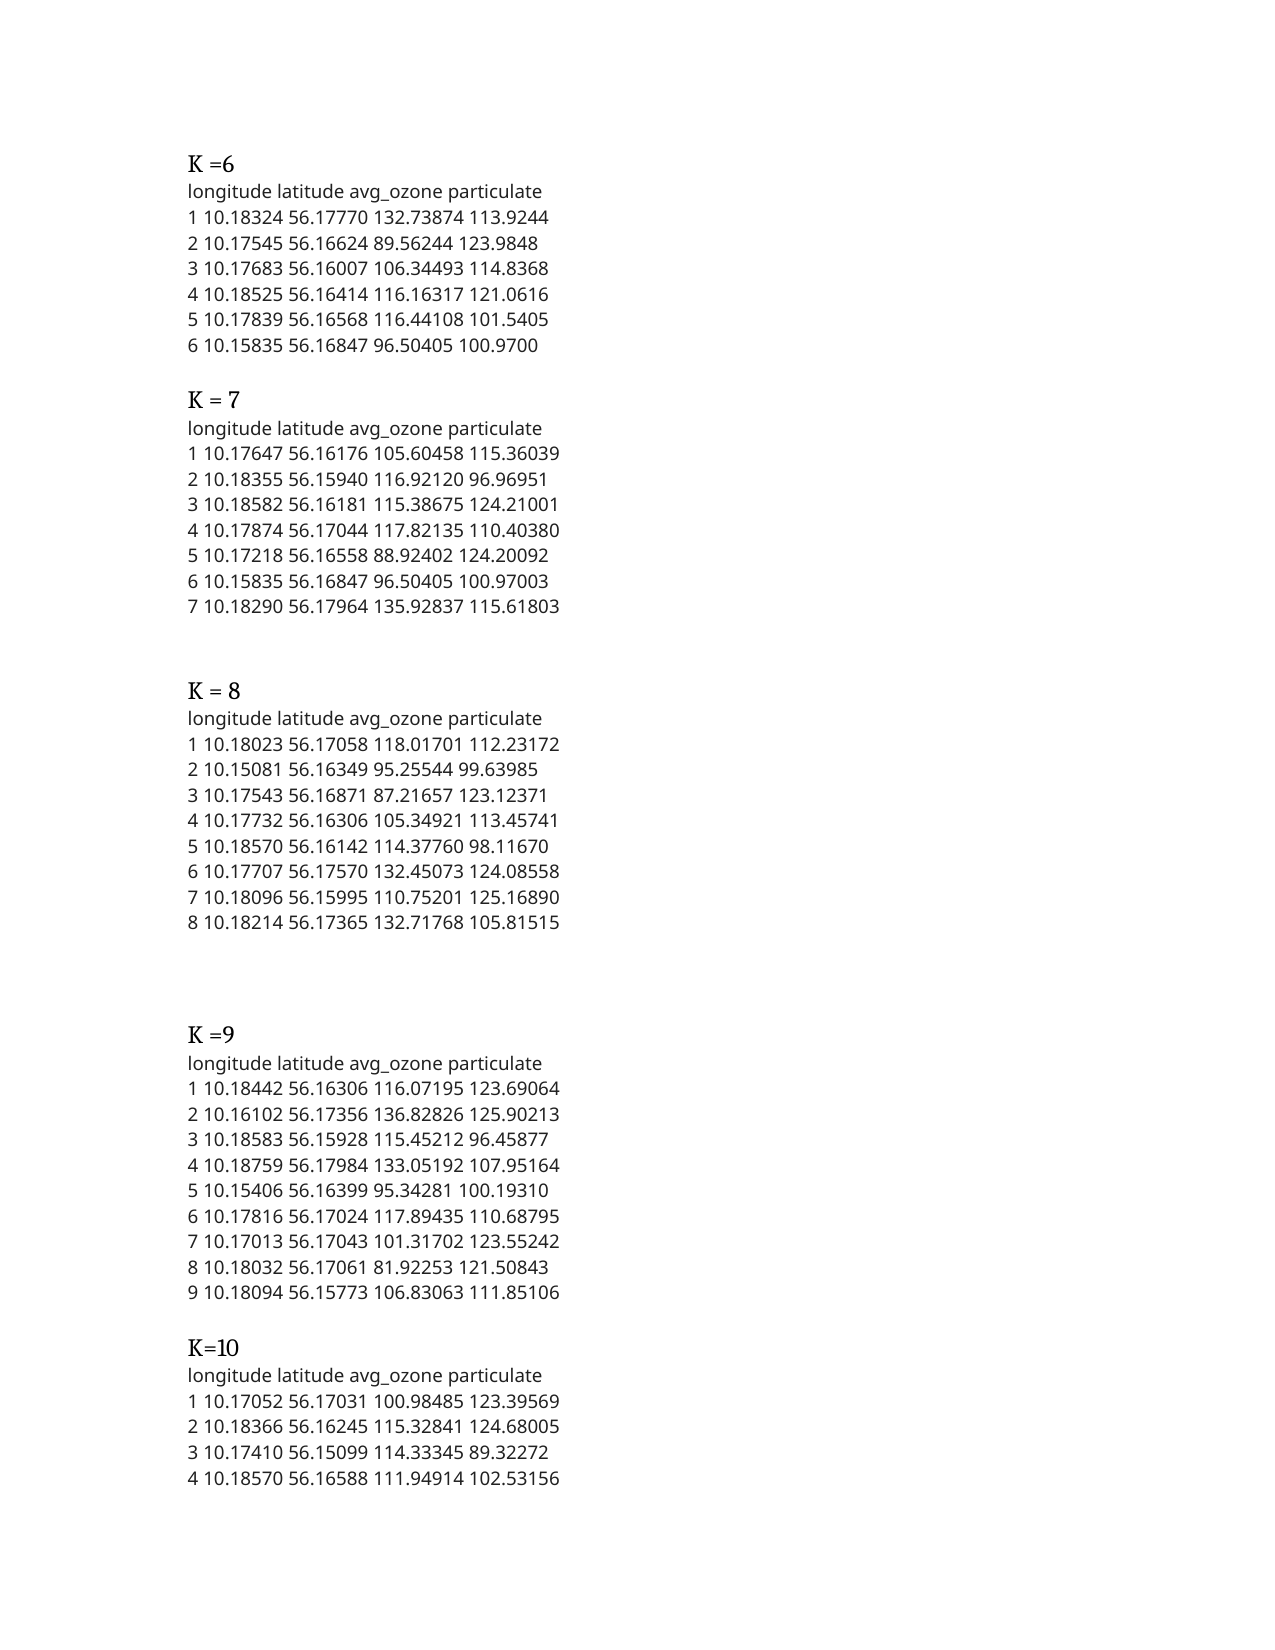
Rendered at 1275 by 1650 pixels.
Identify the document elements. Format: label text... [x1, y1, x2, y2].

text 1 10.18023 56.17058 118.01701 112.23172 [187, 731, 1087, 756]
text 2 10.16102 56.17356 136.82826 125.90213 [187, 1101, 1087, 1127]
text longitude latitude avg_ozone particulate [187, 1050, 1087, 1076]
text 6 10.15835 56.16847 96.50405 100.97003 [187, 568, 1087, 593]
text 4 10.17732 56.16306 105.34921 113.45741 [187, 807, 1087, 833]
text 2 10.15081 56.16349 95.25544 99.63985 [187, 756, 1087, 782]
text 9 10.18094 56.15773 106.83063 111.85106 [187, 1280, 1087, 1305]
text 1 10.18324 56.17770 132.73874 113.9244 [187, 204, 1087, 230]
text 3 10.18583 56.15928 115.45212 96.45877 [187, 1127, 1087, 1152]
text K = 8 [187, 677, 1087, 705]
text 7 10.18290 56.17964 135.92837 115.61803 [187, 593, 1087, 619]
text 3 10.18582 56.16181 115.38675 124.21001 [187, 491, 1087, 517]
text K =6 [187, 150, 1087, 179]
text 4 10.18570 56.16588 111.94914 102.53156 [187, 1465, 1087, 1490]
text 1 10.17052 56.17031 100.98485 123.39569 [187, 1388, 1087, 1414]
text longitude latitude avg_ozone particulate [187, 1363, 1087, 1388]
text 2 10.17545 56.16624 89.56244 123.9848 [187, 230, 1087, 255]
text K = 7 [187, 386, 1087, 415]
text 3 10.17683 56.16007 106.34493 114.8368 [187, 255, 1087, 281]
text 7 10.18096 56.15995 110.75201 125.16890 [187, 884, 1087, 909]
text 7 10.17013 56.17043 101.31702 123.55242 [187, 1229, 1087, 1254]
text 3 10.17410 56.15099 114.33345 89.32272 [187, 1439, 1087, 1465]
text 8 10.18032 56.17061 81.92253 121.50843 [187, 1254, 1087, 1280]
text 3 10.17543 56.16871 87.21657 123.12371 [187, 782, 1087, 807]
text longitude latitude avg_ozone particulate [187, 705, 1087, 731]
text 5 10.17218 56.16558 88.92402 124.20092 [187, 542, 1087, 568]
text longitude latitude avg_ozone particulate [187, 415, 1087, 440]
text 4 10.18525 56.16414 116.16317 121.0616 [187, 281, 1087, 306]
text 6 10.17707 56.17570 132.45073 124.08558 [187, 858, 1087, 884]
text 6 10.15835 56.16847 96.50405 100.9700 [187, 332, 1087, 357]
text K =9 [187, 1021, 1087, 1050]
text 4 10.18759 56.17984 133.05192 107.95164 [187, 1152, 1087, 1178]
text longitude latitude avg_ozone particulate [187, 179, 1087, 204]
text 6 10.17816 56.17024 117.89435 110.68795 [187, 1203, 1087, 1229]
text 2 10.18366 56.16245 115.32841 124.68005 [187, 1414, 1087, 1439]
text 8 10.18214 56.17365 132.71768 105.81515 [187, 909, 1087, 935]
text 1 10.18442 56.16306 116.07195 123.69064 [187, 1076, 1087, 1101]
text 4 10.17874 56.17044 117.82135 110.40380 [187, 517, 1087, 542]
text 2 10.18355 56.15940 116.92120 96.96951 [187, 466, 1087, 491]
text 5 10.15406 56.16399 95.34281 100.19310 [187, 1178, 1087, 1203]
text 5 10.17839 56.16568 116.44108 101.5405 [187, 306, 1087, 332]
text 1 10.17647 56.16176 105.60458 115.36039 [187, 440, 1087, 466]
text 5 10.18570 56.16142 114.37760 98.11670 [187, 833, 1087, 858]
text K=10 [187, 1334, 1087, 1363]
